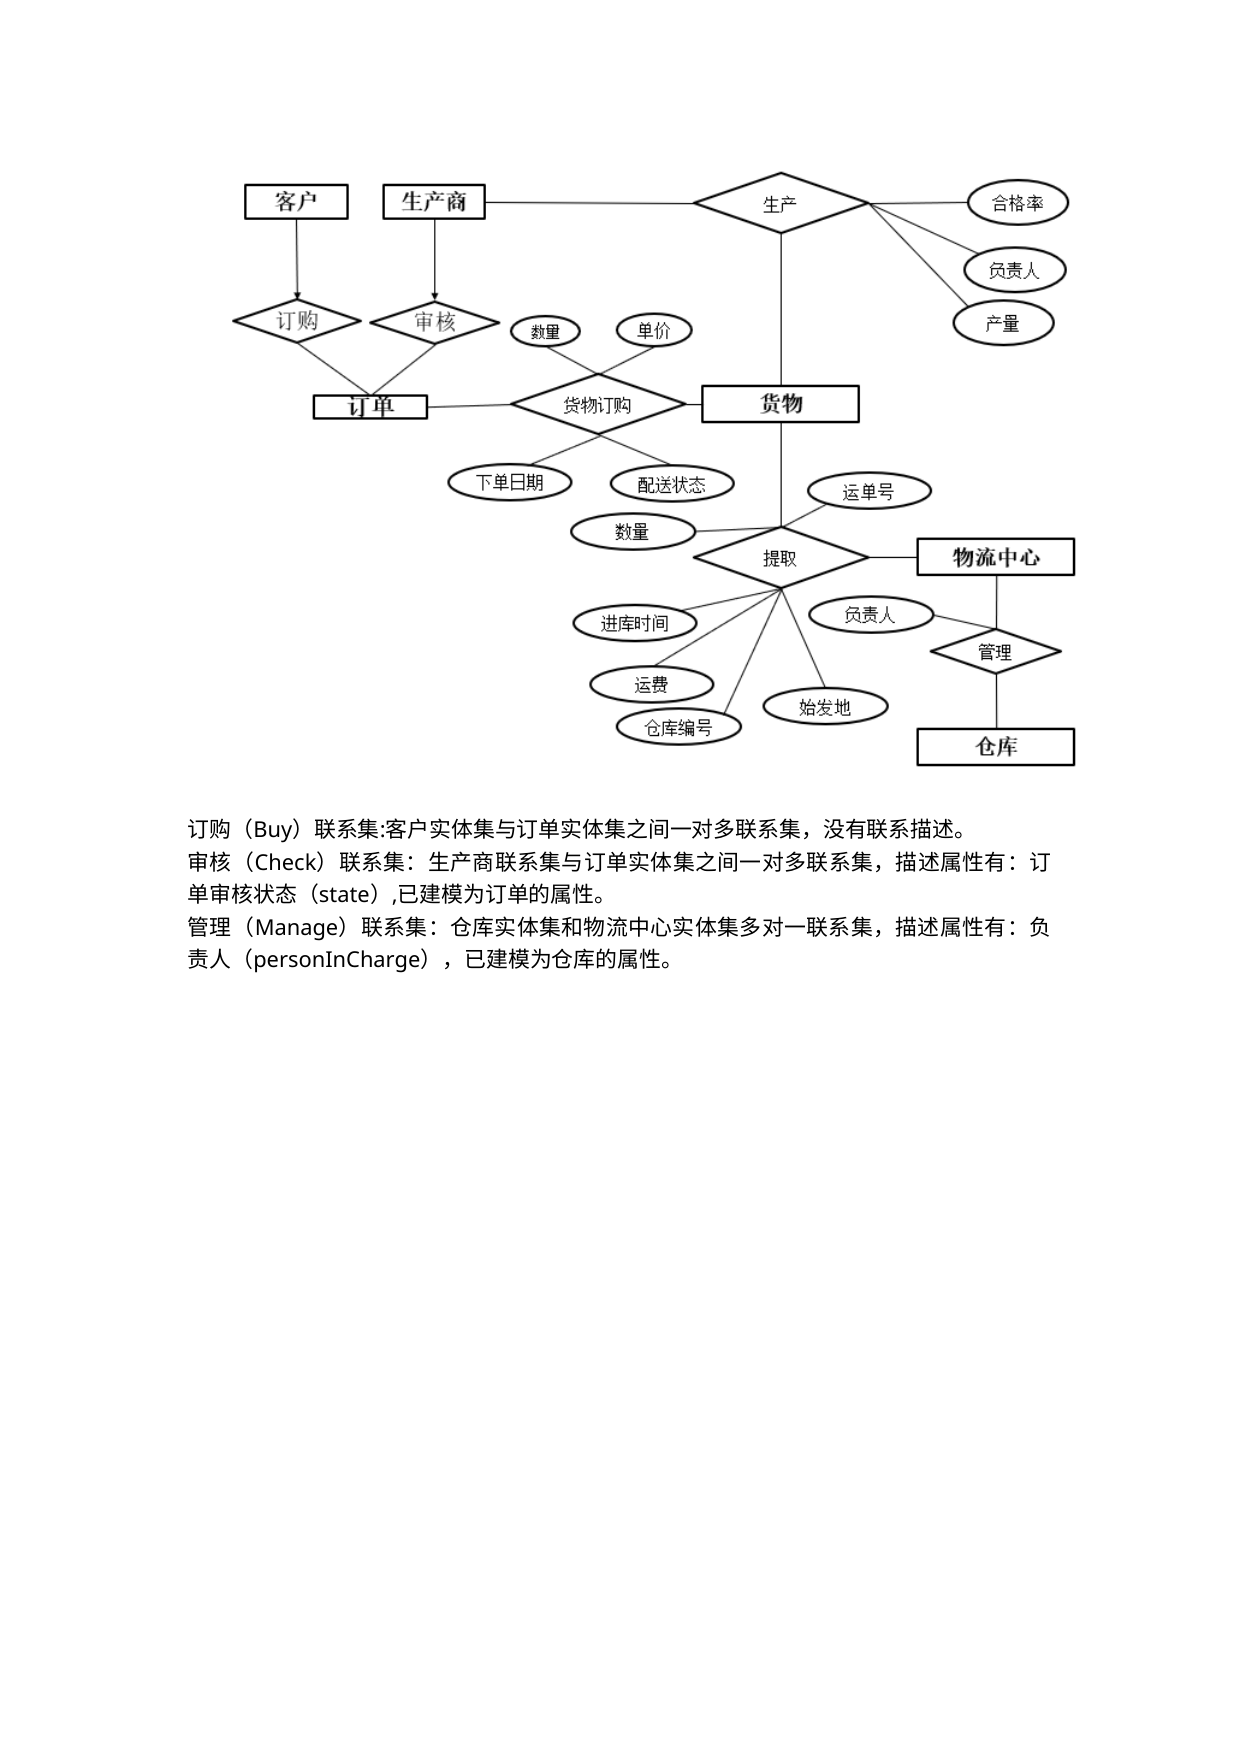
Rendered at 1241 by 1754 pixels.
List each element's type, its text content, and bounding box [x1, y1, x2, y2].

text 订购（Buy）联系集:客户实体集与订单实体集之间一对多联系集，没有联系描述。 [187, 812, 1053, 844]
text 审核（Check）联系集：生产商联系集与订单实体集之间一对多联系集，描述属性有：订单审核状态（state）,已建模为订单的属性。 [187, 844, 1053, 909]
text 管理（Manage）联系集：仓库实体集和物流中心实体集多对一联系集，描述属性有：负责人（personInCharge），已建模为仓库的属性。 [187, 909, 1053, 974]
picture [231, 162, 1097, 788]
